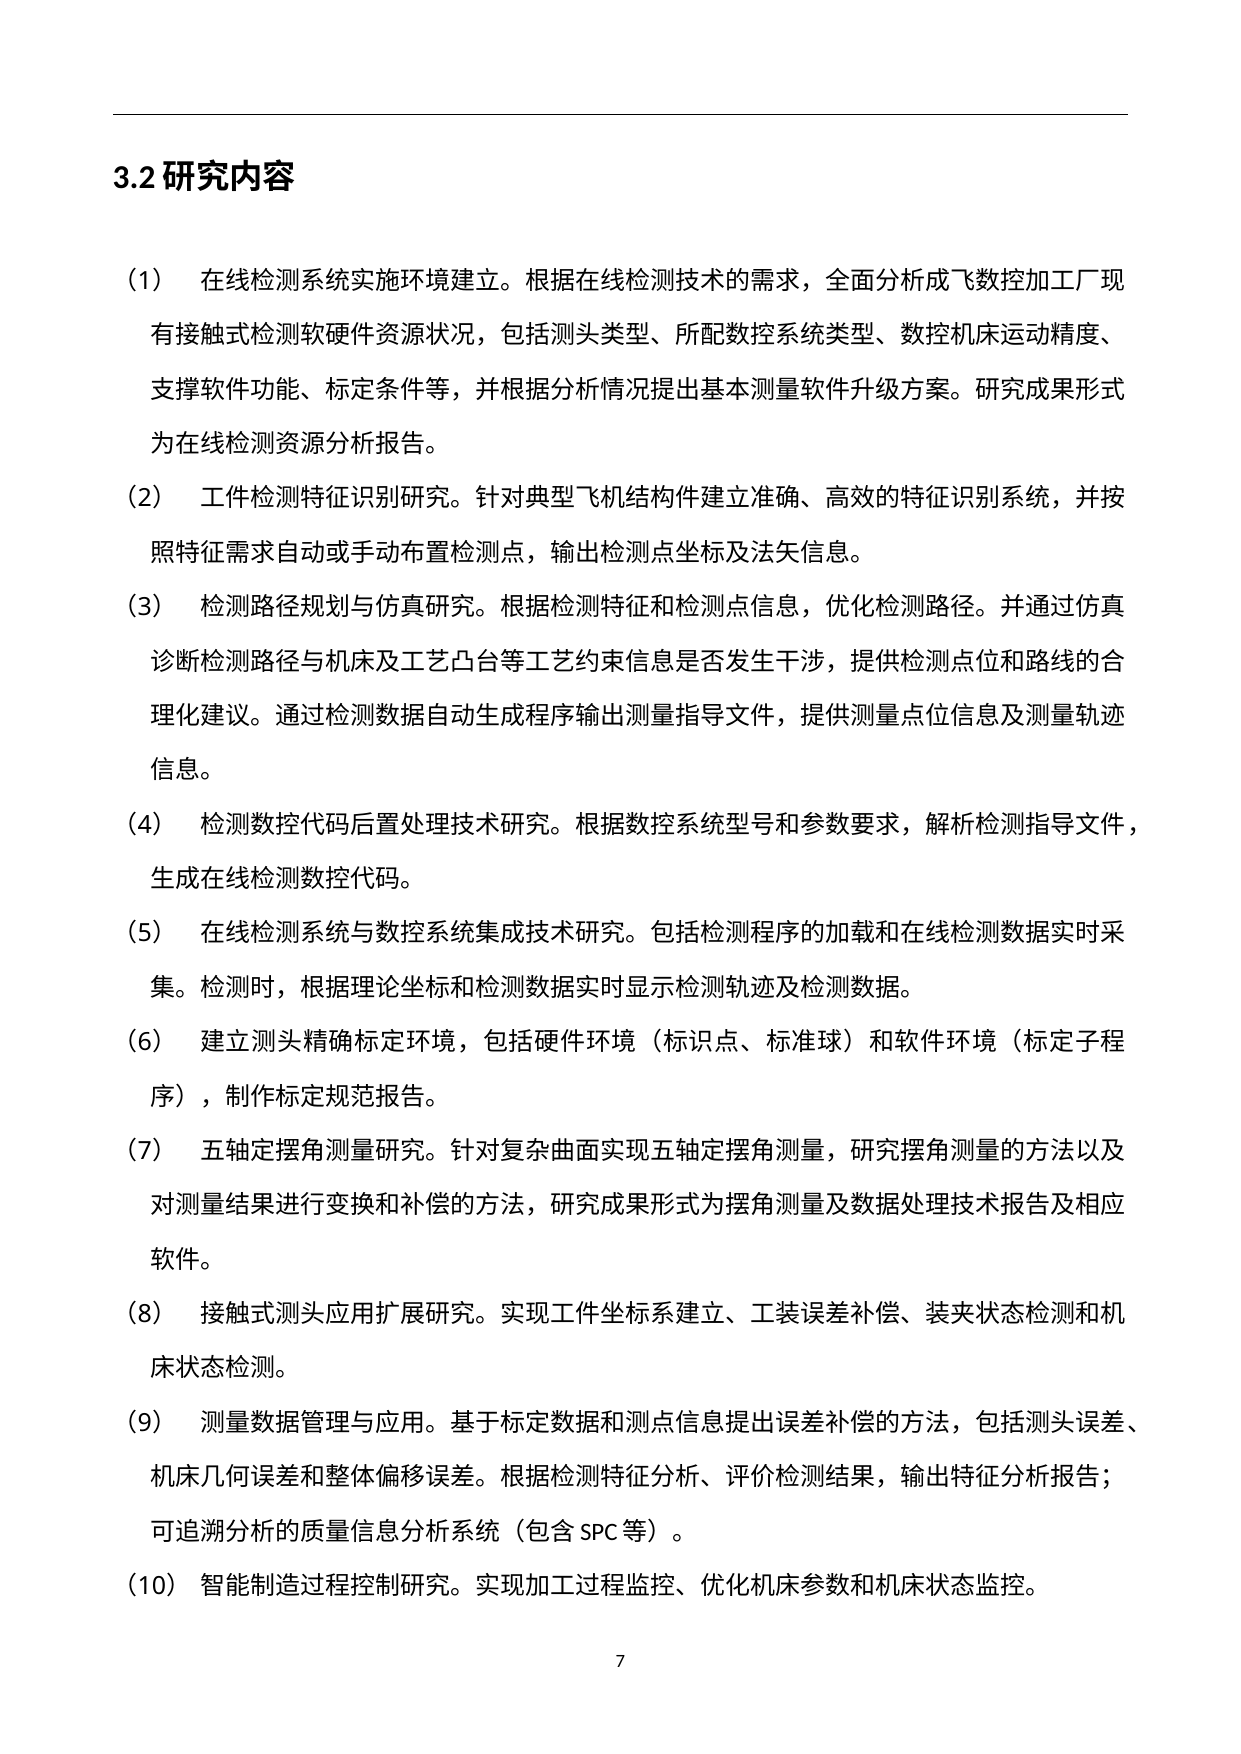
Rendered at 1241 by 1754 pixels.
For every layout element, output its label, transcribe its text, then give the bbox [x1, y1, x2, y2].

list 建立测头精确标定环境，包括硬件环境（标识点、标准球）和软件环境（标定子程序），制作标定规范报告。 [112, 1022, 1128, 1112]
list 在线检测系统与数控系统集成技术研究。包括检测程序的加载和在线检测数据实时采集。检测时，根据理论坐标和检测数据实时显示检测轨迹及检测数据。 [112, 913, 1128, 1003]
list 接触式测头应用扩展研究。实现工件坐标系建立、工装误差补偿、装夹状态检测和机床状态检测。 [112, 1293, 1128, 1384]
list 在线检测系统实施环境建立。根据在线检测技术的需求，全面分析成飞数控加工厂现有接触式检测软硬件资源状况，包括测头类型、所配数控系统类型、数控机床运动精度、支撑软件功能、标定条件等，并根据分析情况提出基本测量软件升级方案。研究成果形式为在线检测资源分析报告。 [112, 260, 1128, 460]
list 工件检测特征识别研究。针对典型飞机结构件建立准确、高效的特征识别系统，并按照特征需求自动或手动布置检测点，输出检测点坐标及法矢信息。 [112, 478, 1128, 568]
subtitle 3.2 研究内容 [112, 150, 1128, 198]
list 测量数据管理与应用。基于标定数据和测点信息提出误差补偿的方法，包括测头误差、机床几何误差和整体偏移误差。根据检测特征分析、评价检测结果，输出特征分析报告；可追溯分析的质量信息分析系统（包含SPC等）。 [112, 1402, 1128, 1547]
list 五轴定摆角测量研究。针对复杂曲面实现五轴定摆角测量，研究摆角测量的方法以及对测量结果进行变换和补偿的方法，研究成果形式为摆角测量及数据处理技术报告及相应软件。 [112, 1130, 1128, 1275]
list 智能制造过程控制研究。实现加工过程监控、优化机床参数和机床状态监控。 [112, 1565, 1128, 1602]
list 检测数控代码后置处理技术研究。根据数控系统型号和参数要求，解析检测指导文件，生成在线检测数控代码。 [112, 804, 1128, 895]
list 检测路径规划与仿真研究。根据检测特征和检测点信息，优化检测路径。并通过仿真诊断检测路径与机床及工艺凸台等工艺约束信息是否发生干涉，提供检测点位和路线的合理化建议。通过检测数据自动生成程序输出测量指导文件，提供测量点位信息及测量轨迹信息。 [112, 587, 1128, 786]
